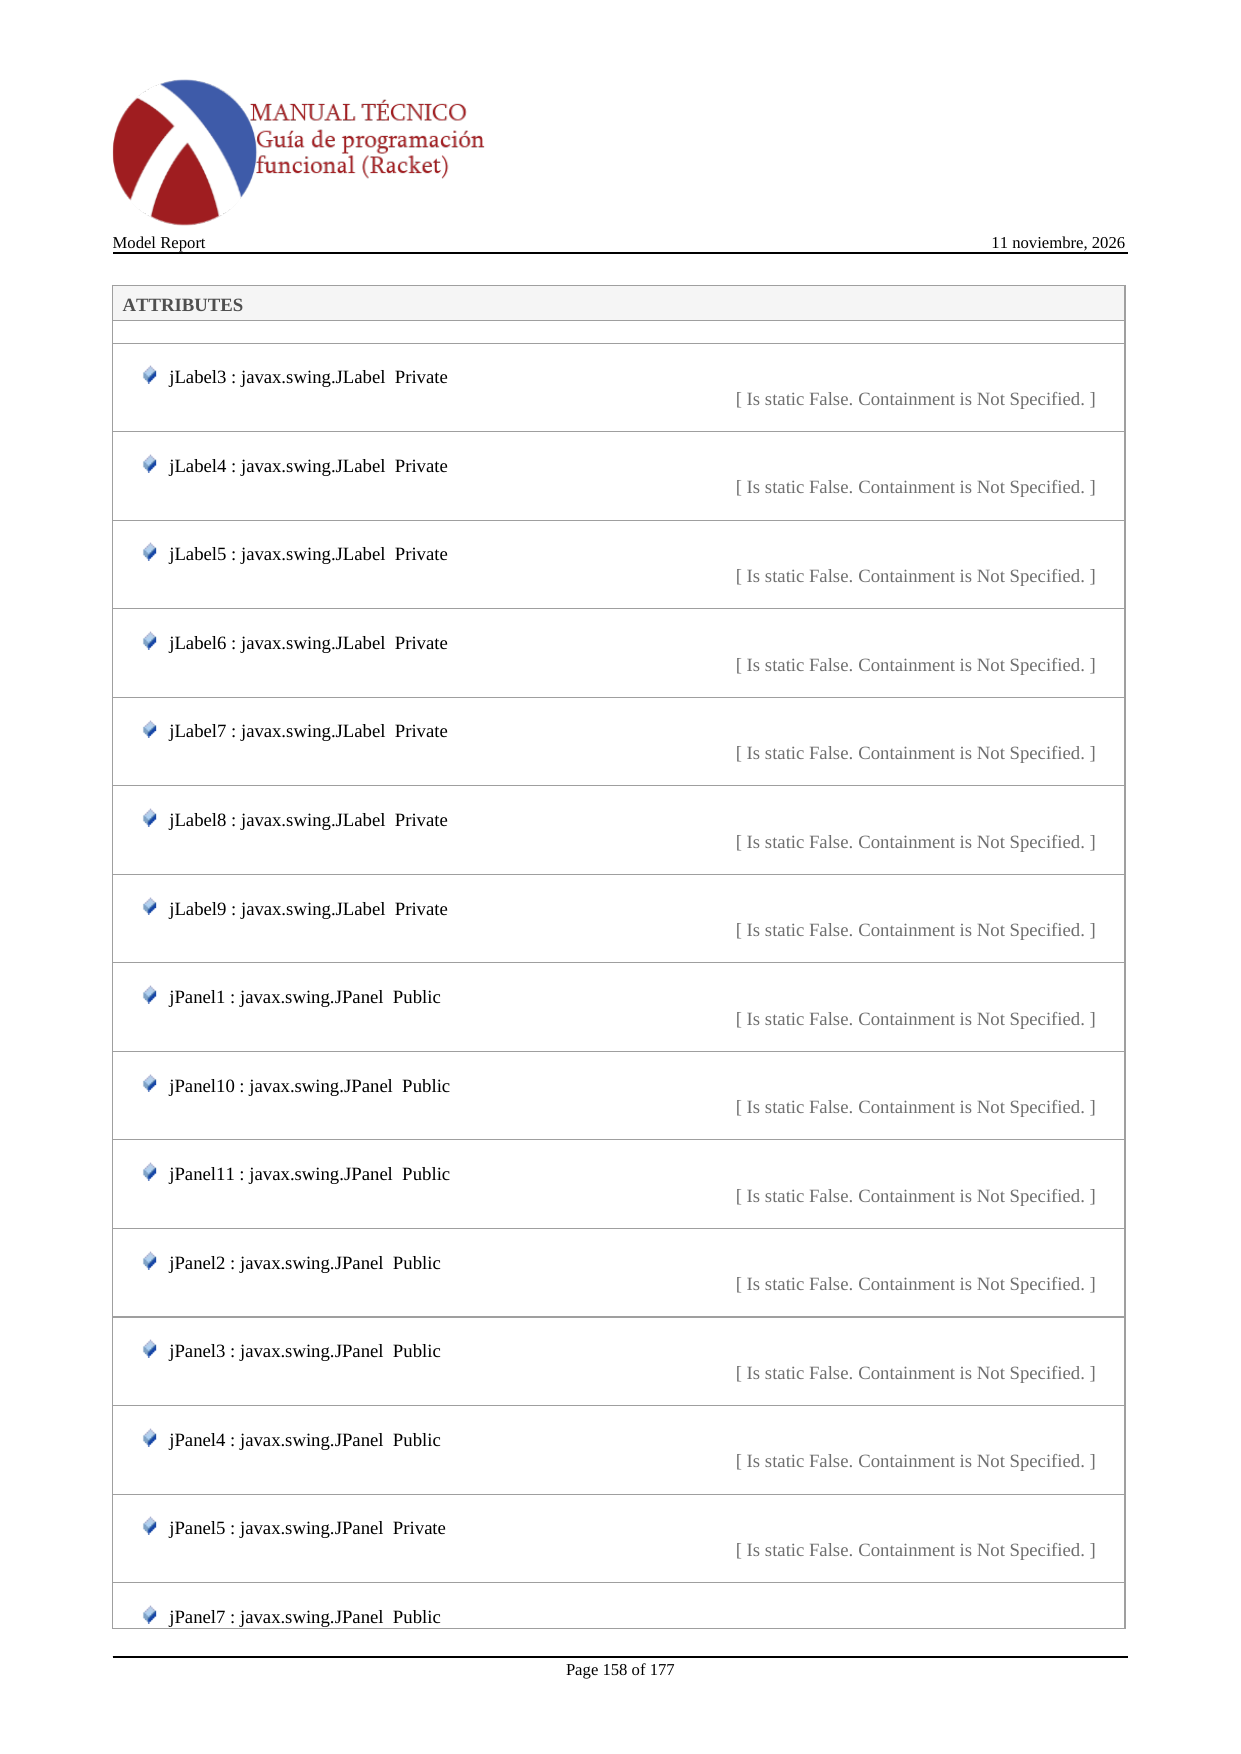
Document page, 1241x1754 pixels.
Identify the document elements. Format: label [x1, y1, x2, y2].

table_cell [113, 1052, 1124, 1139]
picture [141, 1338, 160, 1358]
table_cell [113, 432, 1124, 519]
picture [141, 1161, 160, 1181]
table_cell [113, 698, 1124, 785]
picture [141, 630, 160, 650]
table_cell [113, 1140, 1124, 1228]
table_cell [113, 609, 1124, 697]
picture [141, 1073, 160, 1092]
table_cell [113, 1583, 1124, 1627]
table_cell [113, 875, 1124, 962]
picture [141, 365, 160, 384]
picture [141, 542, 160, 561]
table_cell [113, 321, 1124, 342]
picture [141, 1604, 160, 1624]
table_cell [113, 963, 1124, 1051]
picture [141, 1516, 160, 1535]
picture [141, 984, 160, 1004]
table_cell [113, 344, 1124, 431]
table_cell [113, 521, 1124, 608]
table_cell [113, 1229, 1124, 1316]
picture [141, 807, 160, 827]
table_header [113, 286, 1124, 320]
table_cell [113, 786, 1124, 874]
picture [112, 75, 485, 234]
picture [141, 719, 160, 738]
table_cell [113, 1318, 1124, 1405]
picture [141, 1250, 160, 1270]
picture [141, 896, 160, 915]
picture [141, 1427, 160, 1447]
picture [141, 453, 160, 473]
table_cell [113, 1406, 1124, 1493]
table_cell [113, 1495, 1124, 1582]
